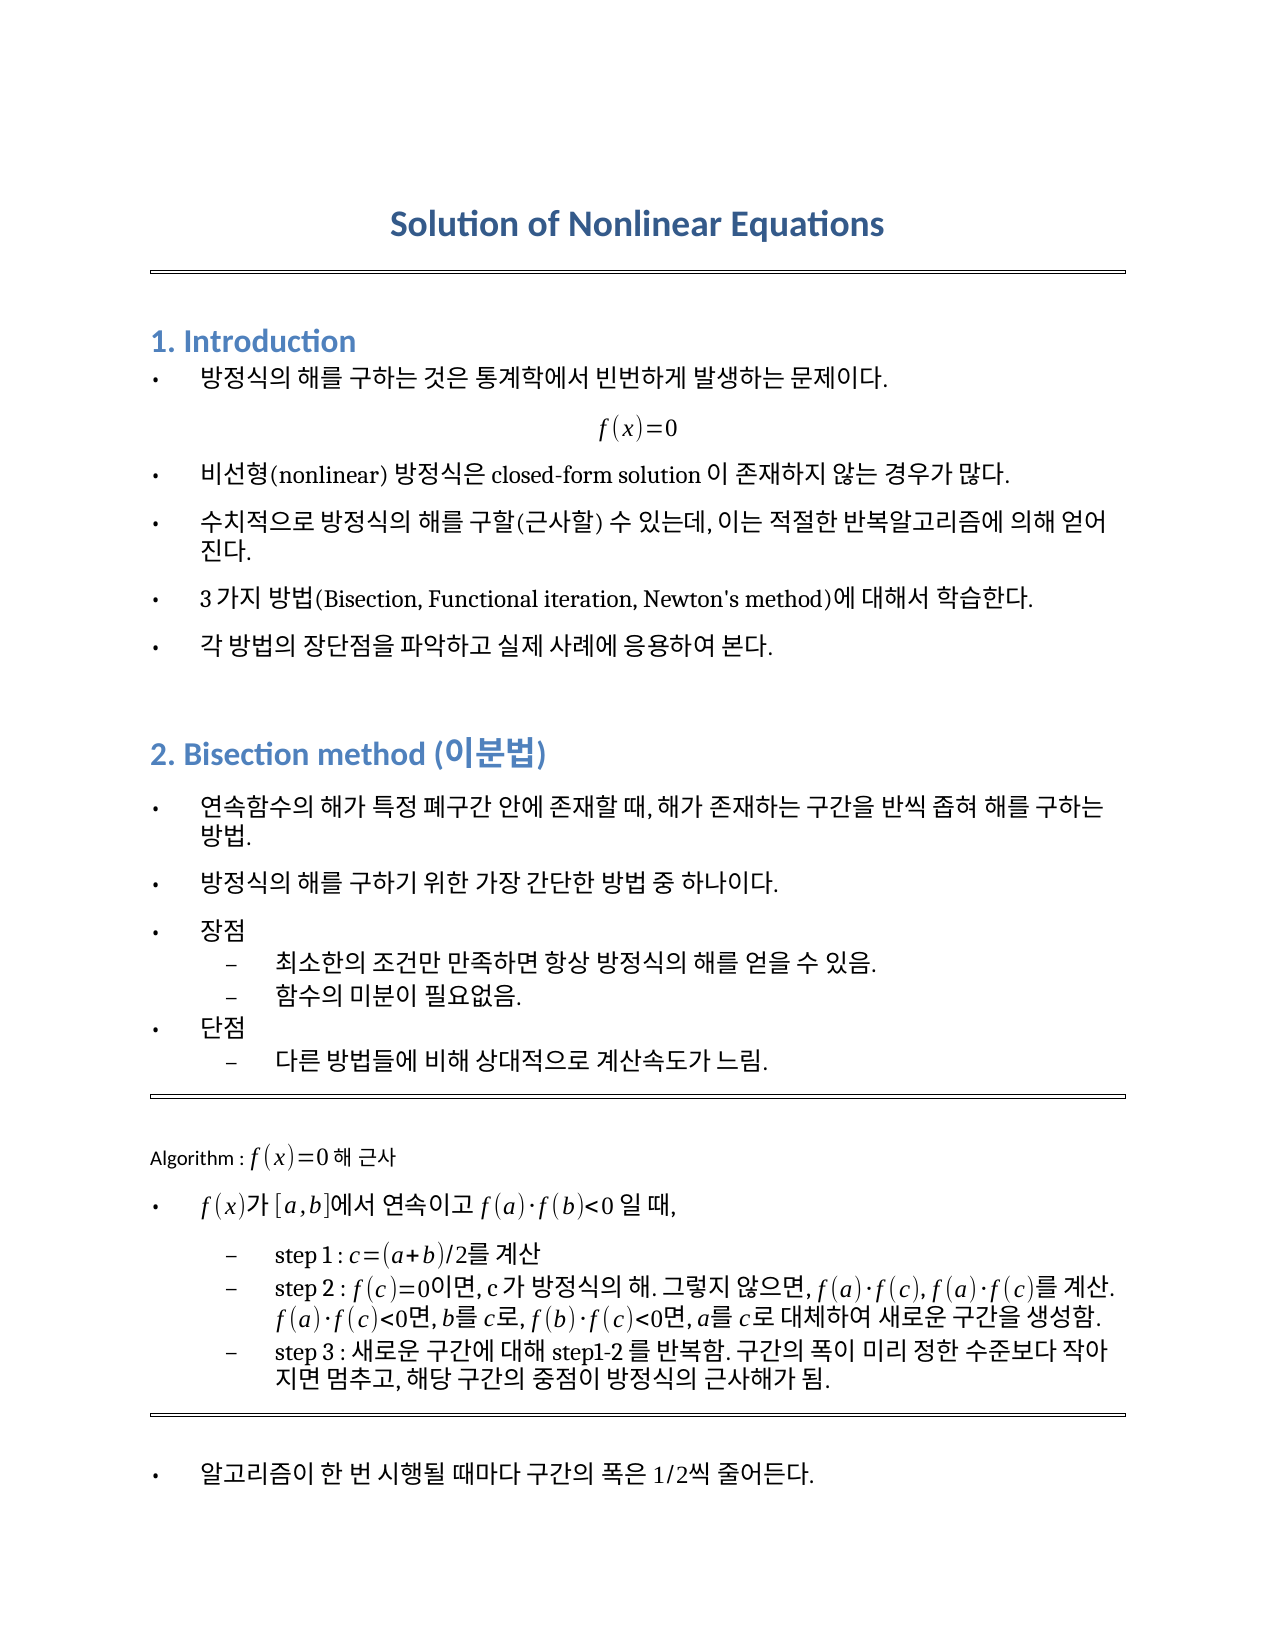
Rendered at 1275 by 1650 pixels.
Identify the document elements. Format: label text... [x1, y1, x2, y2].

list 각 방법의 장단점을 파악하고 실제 사례에 응용하여 본다. [150, 632, 1125, 661]
list step 1 : 를 계산 [225, 1240, 1125, 1270]
list 연속함수의 해가 특정 폐구간 안에 존재할 때, 해가 존재하는 구간을 반씩 좁혀 해를 구하는 방법. [150, 794, 1125, 851]
list 장점 [150, 917, 1125, 946]
subtitle 1. Introduction [150, 320, 1125, 361]
list 단점 [150, 1015, 1125, 1044]
text Algorithm : 해 근사 [150, 1142, 1125, 1172]
list 수치적으로 방정식의 해를 구할(근사할) 수 있는데, 이는 적절한 반복알고리즘에 의해 얻어진다. [150, 509, 1125, 566]
subtitle 2. Bisection method (이분법) [150, 729, 1125, 775]
list 다른 방법들에 비해 상대적으로 계산속도가 느림. [225, 1047, 1125, 1076]
list step 2 : 이면, c가 방정식의 해. 그렇지 않으면, , 를 계산. 면, 를 로, 면, 를 로 대체하여 새로운 구간을 생성함. [225, 1274, 1125, 1334]
list 알고리즘이 한 번 시행될 때마다 구간의 폭은 씩 줄어든다. [150, 1461, 1125, 1490]
list 비선형(nonlinear) 방정식은 closed-form solution이 존재하지 않는 경우가 많다. [150, 461, 1125, 490]
list 방정식의 해를 구하는 것은 통계학에서 빈번하게 발생하는 문제이다. [150, 365, 1125, 394]
list 함수의 미분이 필요없음. [225, 982, 1125, 1011]
list 3가지 방법(Bisection, Functional iteration, Newton's method)에 대해서 학습한다. [150, 585, 1125, 614]
list 방정식의 해를 구하기 위한 가장 간단한 방법 중 하나이다. [150, 870, 1125, 899]
list 최소한의 조건만 만족하면 항상 방정식의 해를 얻을 수 있음. [225, 950, 1125, 979]
list 가 에서 연속이고 일 때, [150, 1191, 1125, 1221]
list step 3 : 새로운 구간에 대해 step1-2를 반복함. 구간의 폭이 미리 정한 수준보다 작아지면 멈추고, 해당 구간의 중점이 방정식의 근사해가 됨. [225, 1337, 1125, 1395]
title Solution of Nonlinear Equations [150, 200, 1125, 246]
